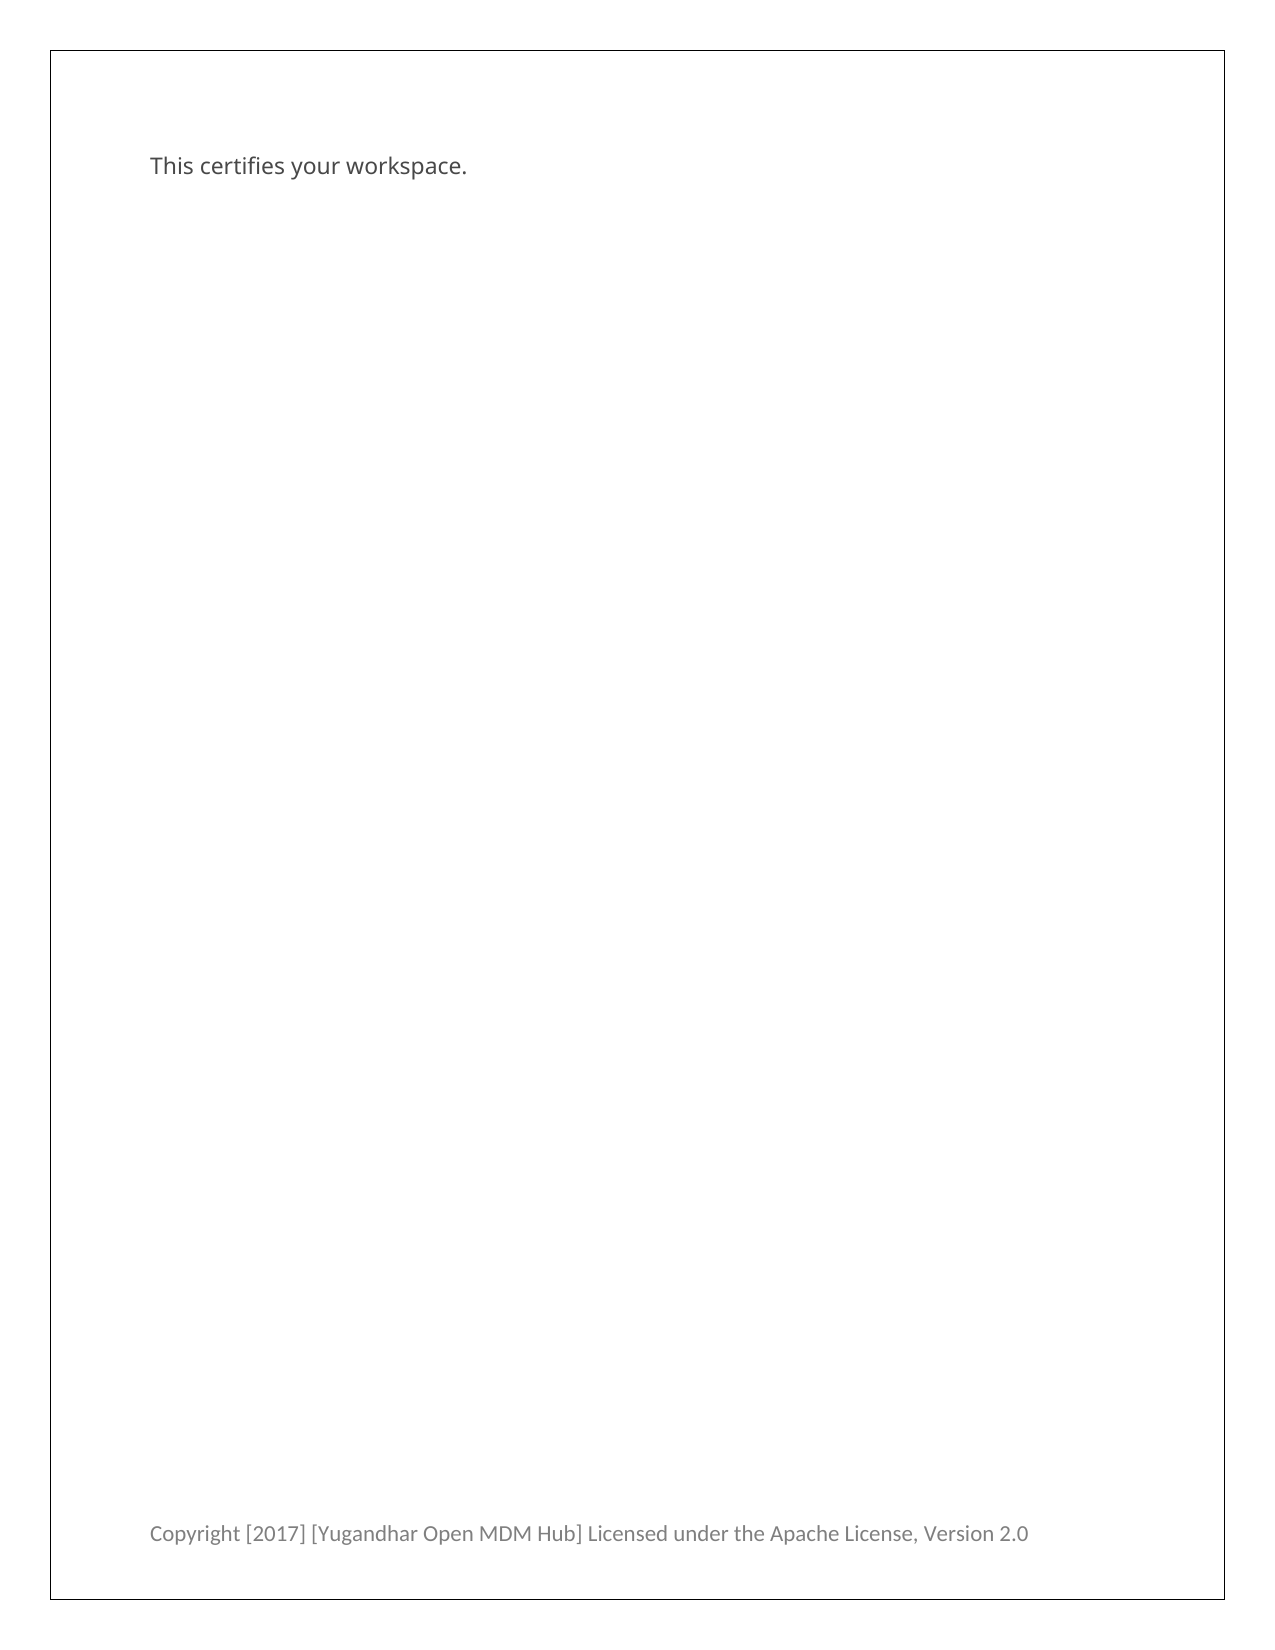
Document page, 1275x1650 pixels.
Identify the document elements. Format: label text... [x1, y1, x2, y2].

text This certifies your workspace. [150, 150, 1125, 181]
